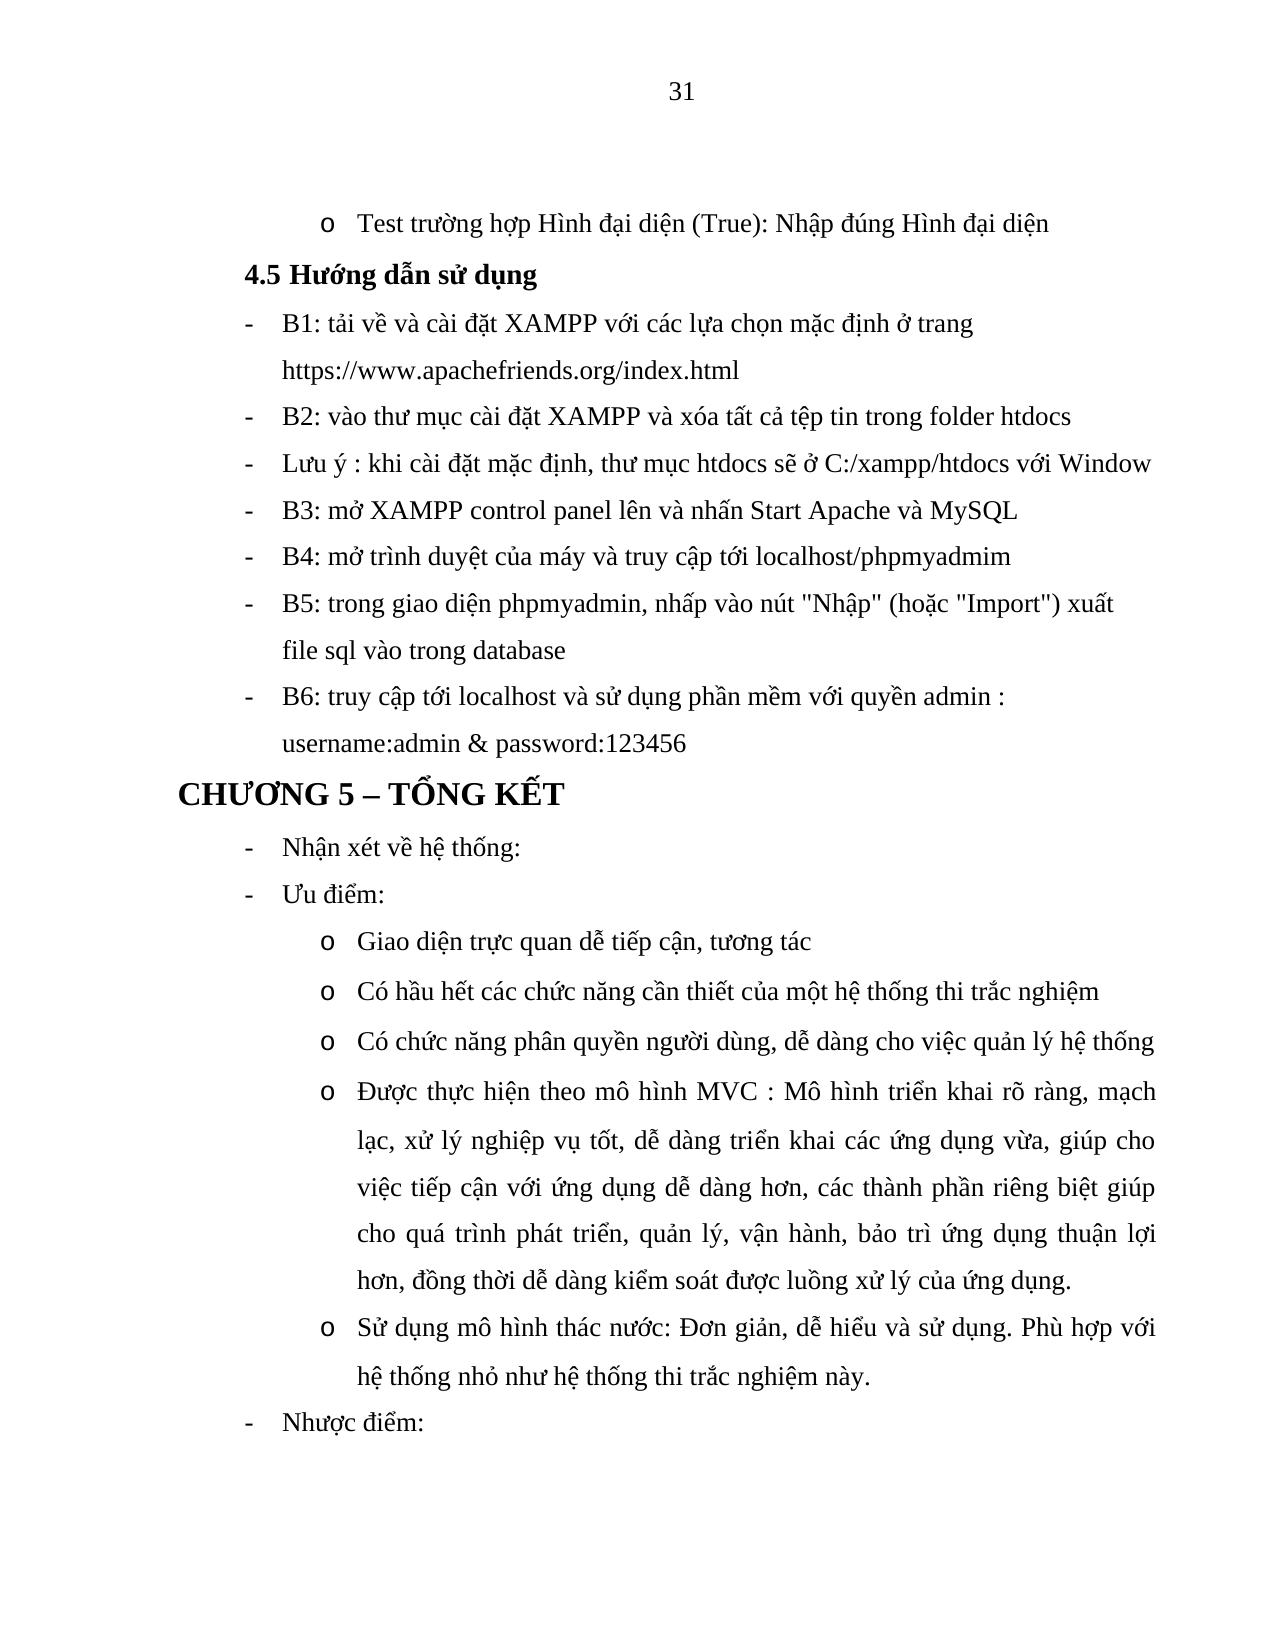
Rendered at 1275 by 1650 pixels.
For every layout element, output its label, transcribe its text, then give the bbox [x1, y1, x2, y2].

list Có hầu hết các chức năng cần thiết của một hệ thống thi trắc nghiệm [319, 975, 1157, 1008]
list Được thực hiện theo mô hình MVC : Mô hình triển khai rõ ràng, mạch lạc, xử lý nghiệp vụ tốt, dễ dàng triển khai các ứng dụng vừa, giúp cho việc tiếp cận với ứng dụng dễ dàng hơn, các thành phần riêng biệt giúp cho quá trình phát triển, quản lý, vận hành, bảo trì ứng dụng thuận lợi hơn, đồng thời dễ dàng kiểm soát được luồng xử lý của ứng dụng. [319, 1075, 1157, 1295]
list B4: mở trình duyệt của máy và truy cập tới localhost/phpmyadmim [244, 541, 1157, 572]
list Giao diện trực quan dễ tiếp cận, tương tác [319, 925, 1157, 958]
list Sử dụng mô hình thác nước: Đơn giản, dễ hiểu và sử dụng. Phù hợp với hệ thống nhỏ như hệ thống thi trắc nghiệm này. [319, 1311, 1157, 1391]
list Lưu ý : khi cài đặt mặc định, thư mục htdocs sẽ ở C:/xampp/htdocs với Window [244, 447, 1157, 478]
list B2: vào thư mục cài đặt XAMPP và xóa tất cả tệp tin trong folder htdocs [244, 401, 1157, 432]
list B3: mở XAMPP control panel lên và nhấn Start Apache và MySQL [244, 494, 1157, 525]
list B5: trong giao diện phpmyadmin, nhấp vào nút "Nhập" (hoặc "Import") xuất file sql vào trong database [244, 587, 1157, 665]
list Có chức năng phân quyền người dùng, dễ dàng cho việc quản lý hệ thống [319, 1025, 1157, 1058]
list B1: tải về và cài đặt XAMPP với các lựa chọn mặc định ở trang https://www.apachefriends.org/index.html [244, 307, 1157, 385]
list Ưu điểm: [244, 878, 1157, 909]
list B6: truy cập tới localhost và sử dụng phần mềm với quyền admin : username:admin & password:123456 [244, 681, 1157, 758]
list Test trường hợp Hình đại diện (True): Nhập đúng Hình đại diện [319, 207, 1157, 240]
list Nhận xét về hệ thống: [244, 831, 1157, 862]
list Nhược điểm: [244, 1406, 1157, 1437]
list Hướng dẫn sử dụng [244, 257, 1157, 290]
text CHƯƠNG 5 – TỔNG KẾT [177, 774, 1157, 812]
